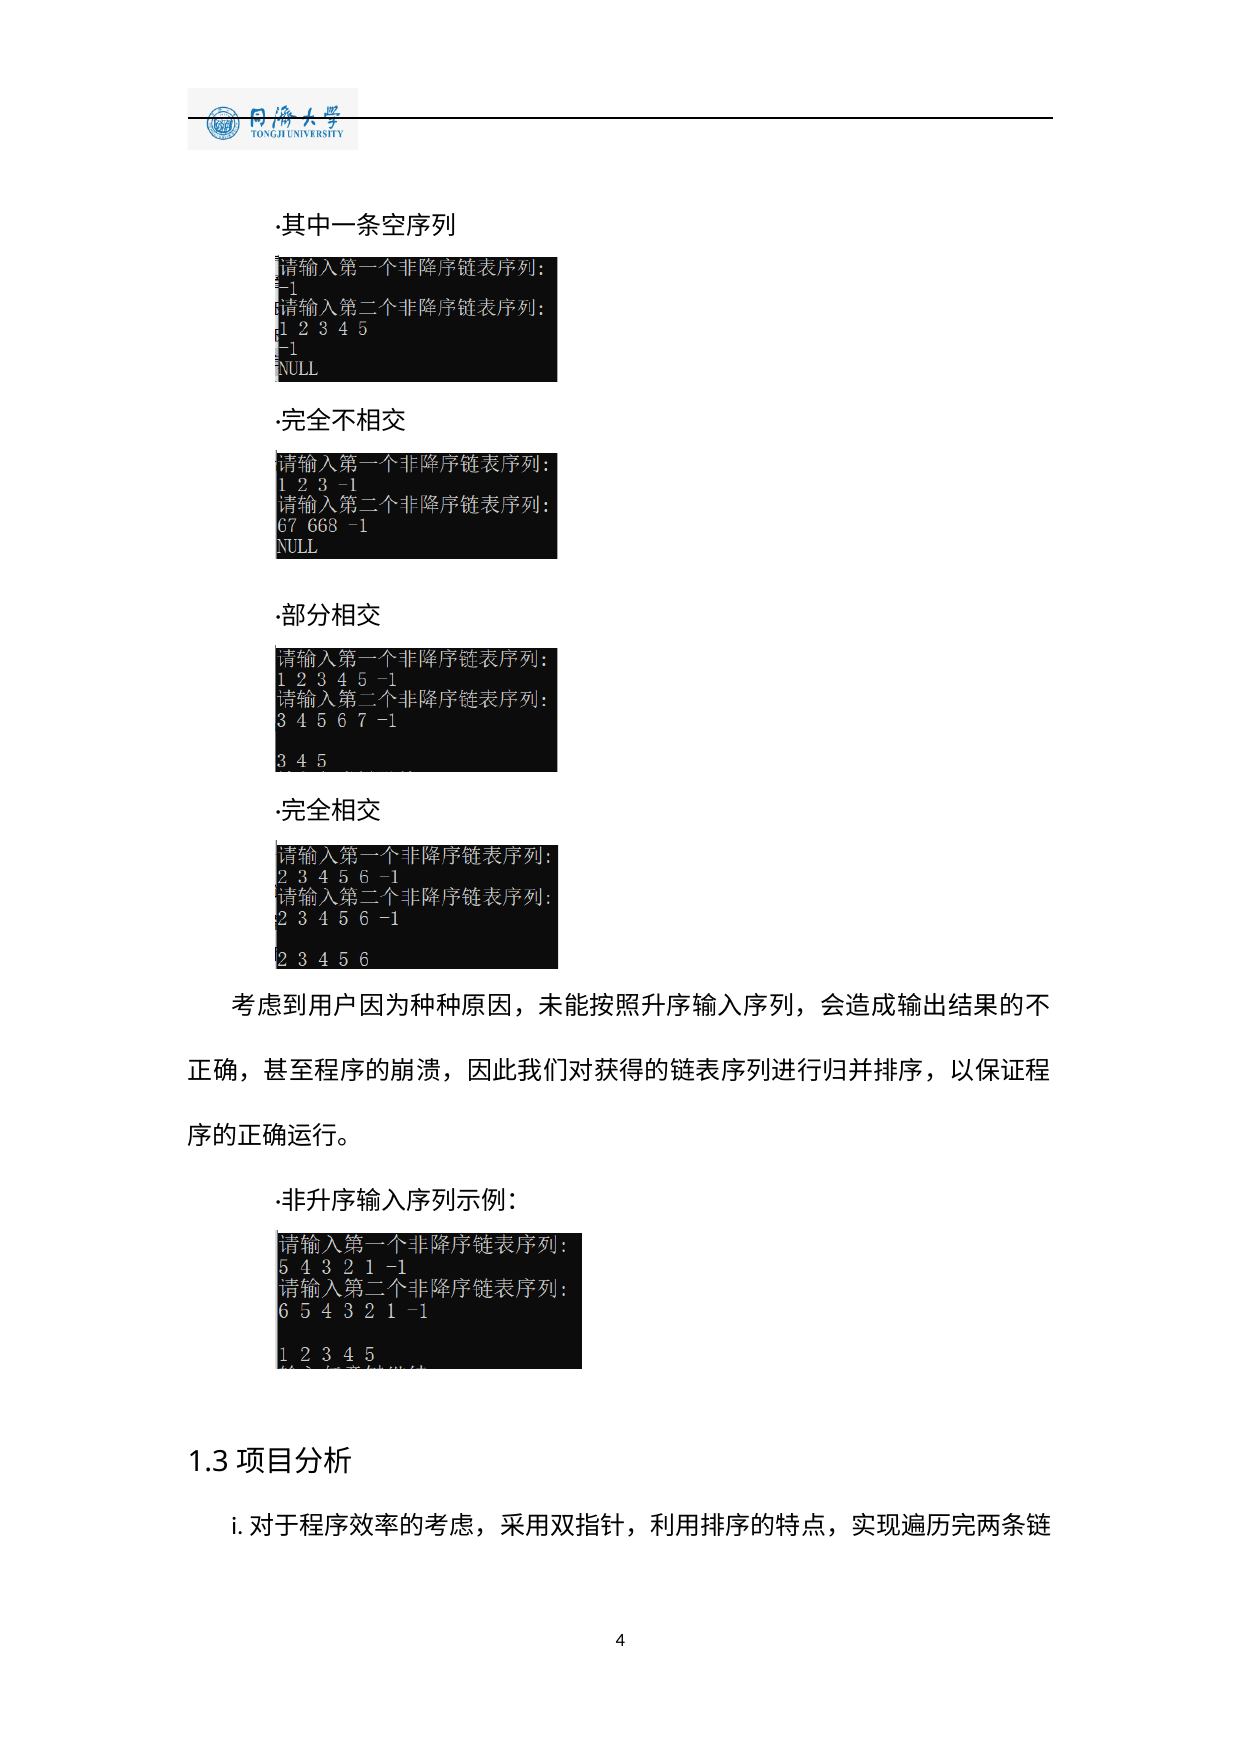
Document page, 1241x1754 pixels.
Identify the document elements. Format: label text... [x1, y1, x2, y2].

list ·其中一条空序列 [231, 191, 1053, 256]
picture [275, 255, 558, 382]
list ·非升序输入序列示例： [231, 1166, 1053, 1231]
picture [275, 645, 558, 772]
picture [275, 450, 558, 559]
picture [275, 1230, 582, 1369]
list ·完全不相交 [231, 386, 1053, 451]
picture [275, 840, 559, 969]
list 对于程序效率的考虑，采用双指针，利用排序的特点，实现遍历完两条链表即可以得出目标链表，而非采用两层嵌套循环，否则对于数据量大的序列，表现会变得十分糟糕。 [187, 1491, 1053, 1556]
list 项目分析 [187, 1426, 1053, 1491]
list ·部分相交 [231, 581, 1053, 646]
list 考虑到用户因为种种原因，未能按照升序输入序列，会造成输出结果的不正确，甚至程序的崩溃，因此我们对获得的链表序列进行归并排序，以保证程序的正确运行。 [187, 971, 1053, 1166]
list ·完全相交 [231, 776, 1053, 841]
picture [187, 88, 359, 150]
